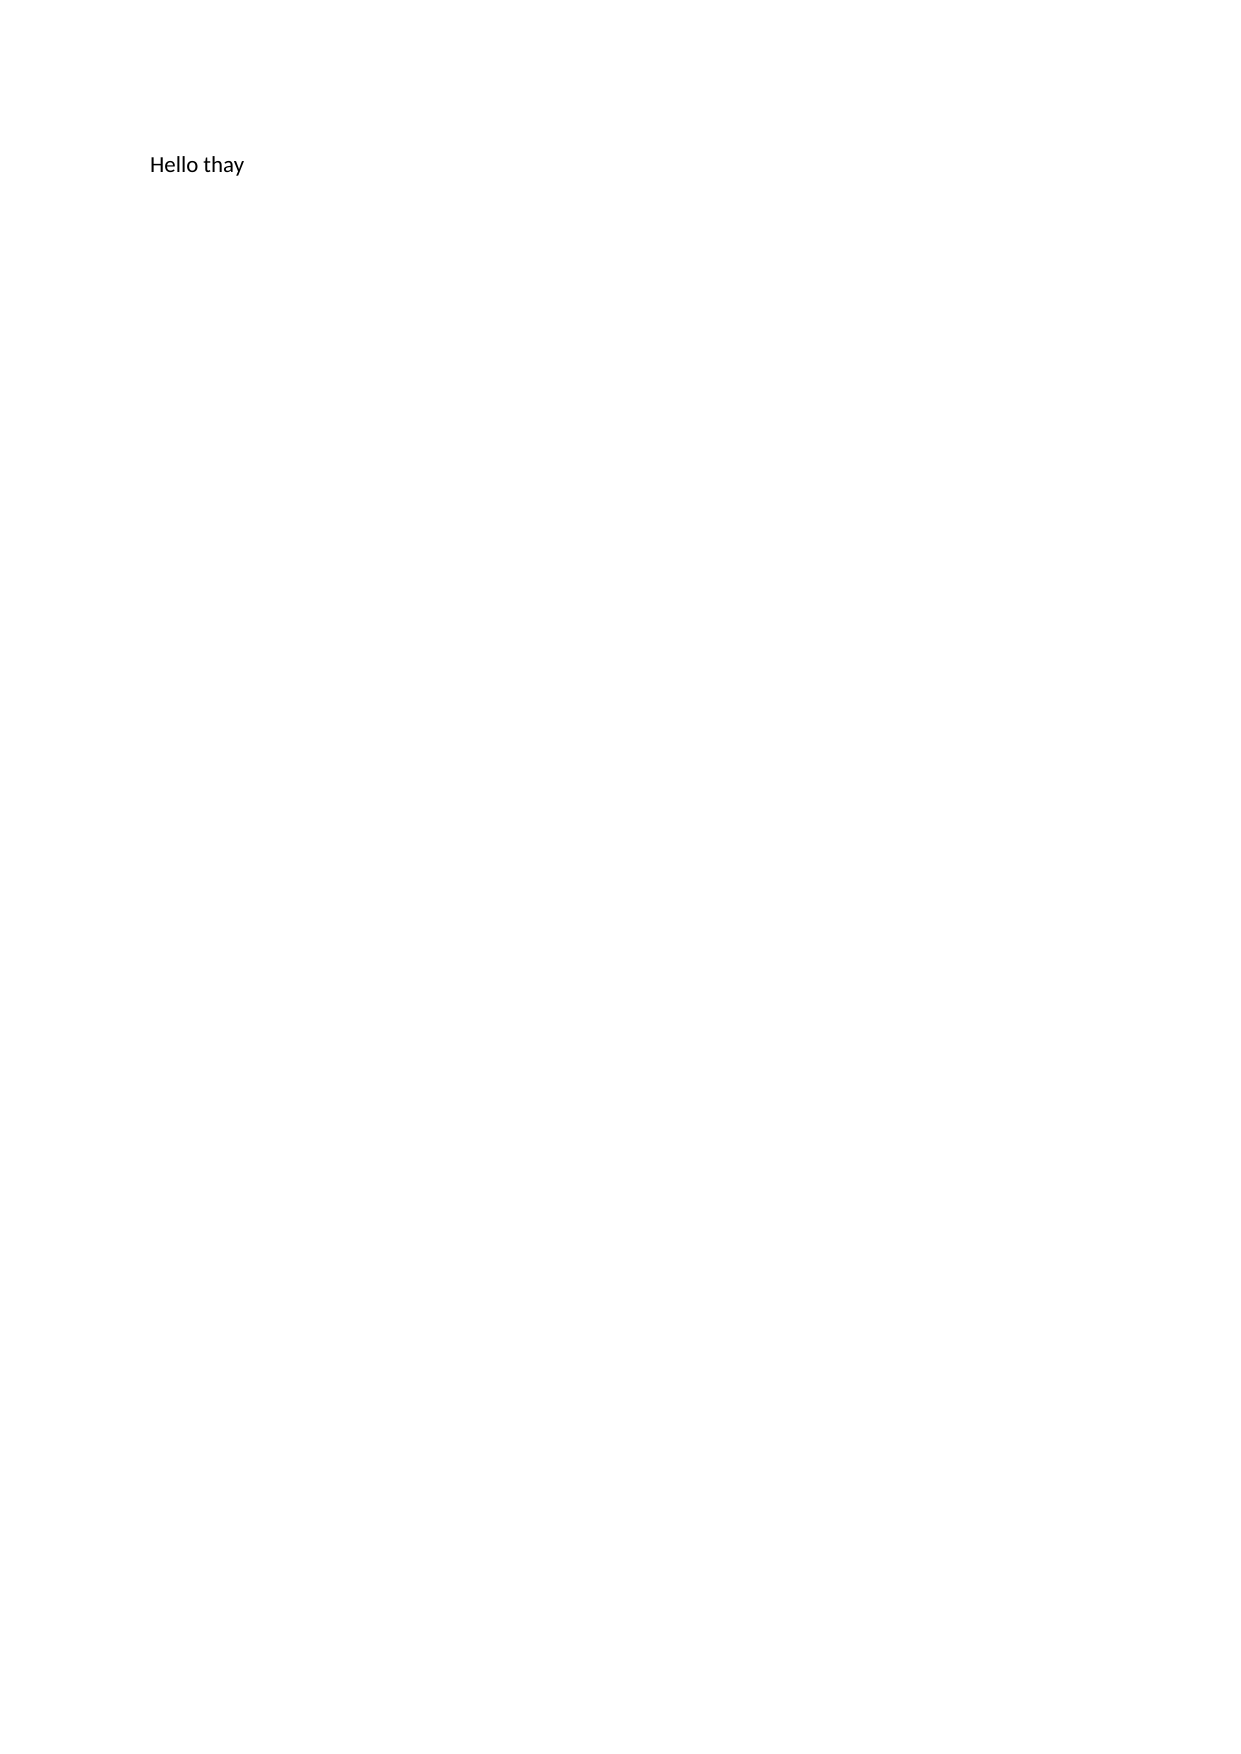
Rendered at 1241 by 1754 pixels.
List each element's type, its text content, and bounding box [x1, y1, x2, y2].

text Hello thay [150, 150, 1090, 178]
